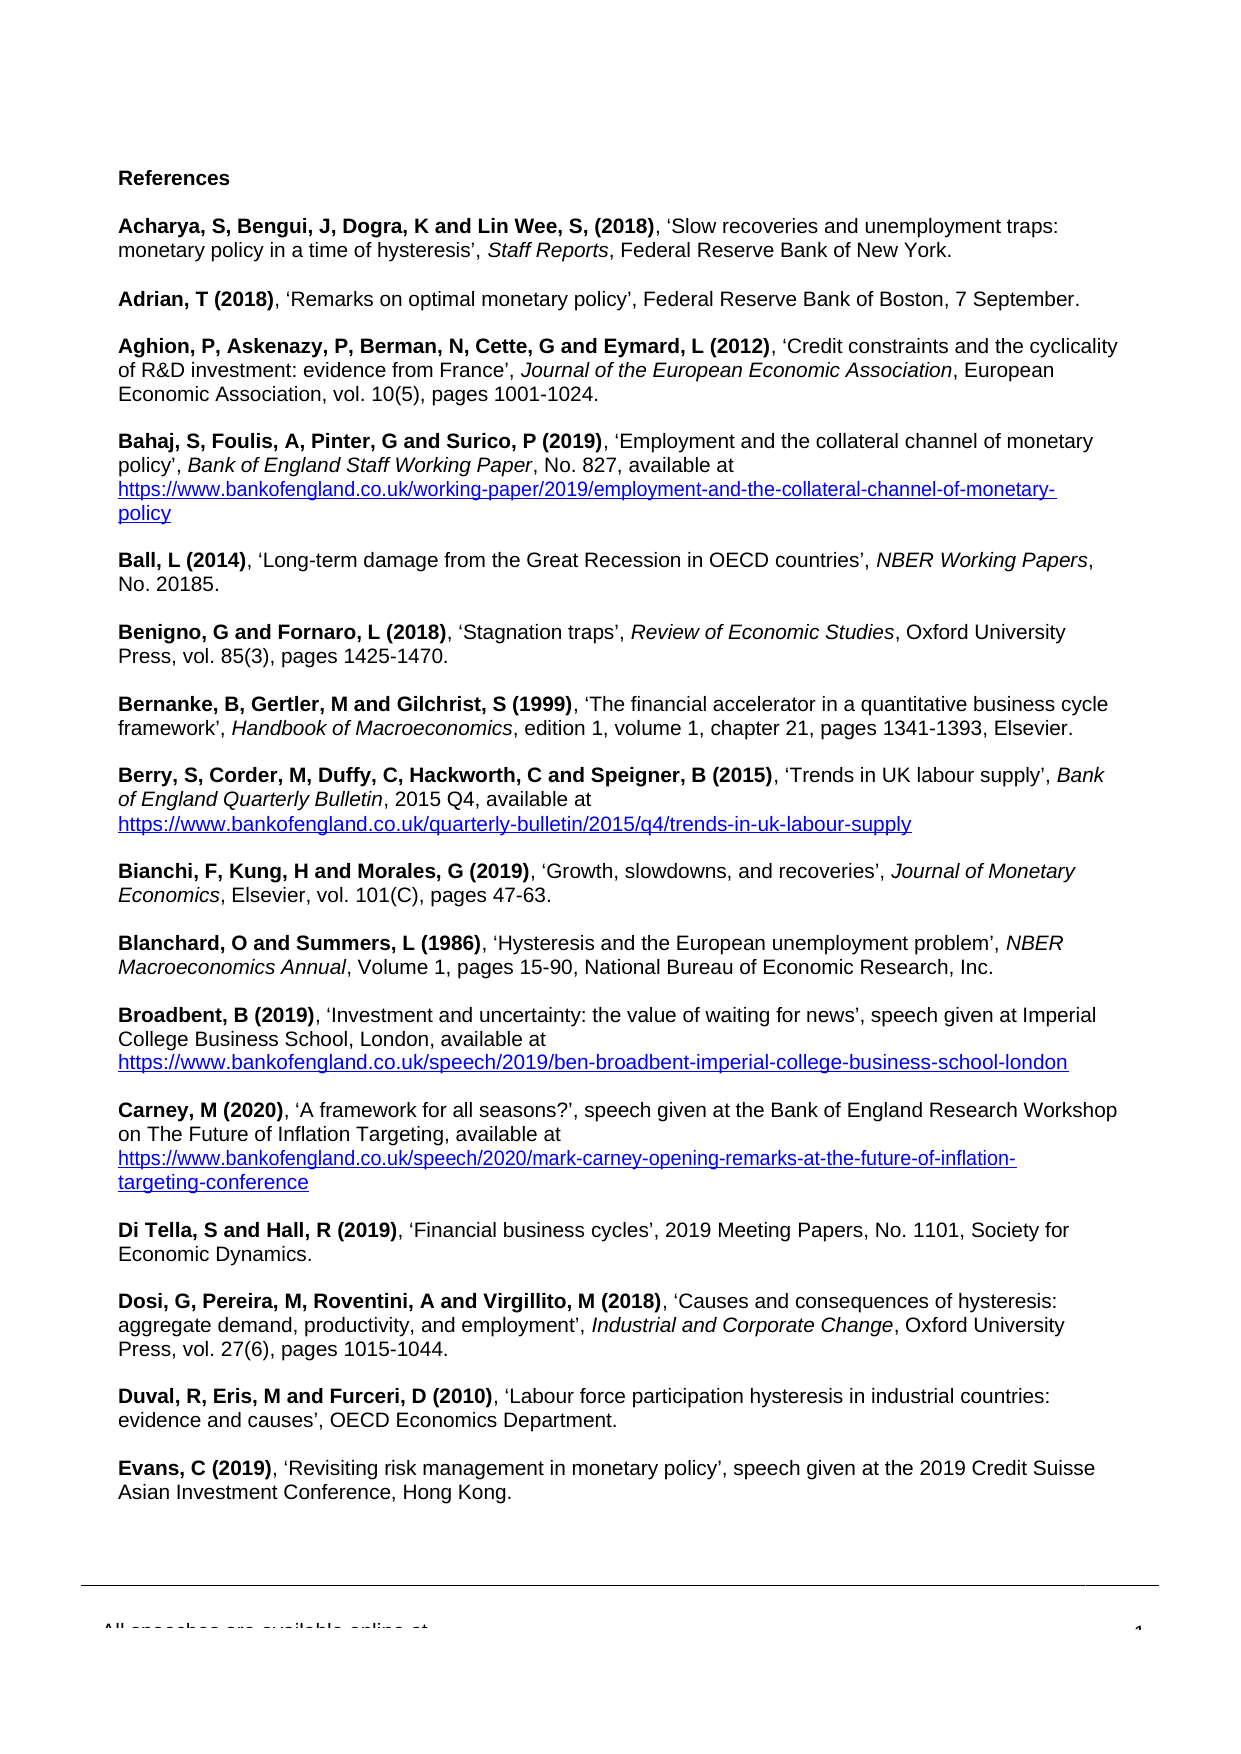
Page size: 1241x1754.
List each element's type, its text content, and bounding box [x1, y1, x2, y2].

text https://www.bankofengland.co.uk/quarterly-bulletin/2015/q4/trends-in-uk-labour-supply [118, 811, 1138, 835]
text Bahaj, S, Foulis, A, Pinter, G and Surico, P (2019), ‘Employment and the collateral channel of monetary policy’, Bank of England Staff Working Paper, No. 827, available at https://www.bankofengland.co.uk/working-paper/2019/employment-and-the-collateral-channel-of-monetary- policy [118, 429, 1106, 525]
text Adrian, T (2018), ‘Remarks on optimal monetary policy’, Federal Reserve Bank of Boston, 7 September. [118, 286, 1138, 310]
text Dosi, G, Pereira, M, Roventini, A and Virgillito, M (2018), ‘Causes and consequences of hysteresis: aggregate demand, productivity, and employment’, Industrial and Corporate Change, Oxford University Press, vol. 27(6), pages 1015-1044. [118, 1289, 1067, 1361]
text https://www.bankofengland.co.uk/speech/2019/ben-broadbent-imperial-college-business-school-london [118, 1051, 1138, 1074]
text Evans, C (2019), ‘Revisiting risk management in monetary policy’, speech given at the 2019 Credit Suisse Asian Investment Conference, Hong Kong. [118, 1456, 1098, 1504]
text Acharya, S, Bengui, J, Dogra, K and Lin Wee, S, (2018), ‘Slow recoveries and unemployment traps: monetary policy in a time of hysteresis’, Staff Reports, Federal Reserve Bank of New York. [118, 214, 1061, 262]
text Carney, M (2020), ‘A framework for all seasons?’, speech given at the Bank of England Research Workshop on The Future of Inflation Targeting, available at [118, 1098, 1120, 1146]
text Duval, R, Eris, M and Furceri, D (2010), ‘Labour force participation hysteresis in industrial countries: evidence and causes’, OECD Economics Department. [118, 1384, 1053, 1432]
text Ball, L (2014), ‘Long-term damage from the Great Recession in OECD countries’, NBER Working Papers, No. 20185. [118, 548, 1096, 596]
text https://www.bankofengland.co.uk/speech/2020/mark-carney-opening-remarks-at-the-future-of-inflation- targeting-conference [118, 1146, 1064, 1194]
text Benigno, G and Fornaro, L (2018), ‘Stagnation traps’, Review of Economic Studies, Oxford University Press, vol. 85(3), pages 1425-1470. [118, 620, 1068, 668]
text Berry, S, Corder, M, Duffy, C, Hackworth, C and Speigner, B (2015), ‘Trends in UK labour supply’, Bank of England Quarterly Bulletin, 2015 Q4, available at [118, 763, 1106, 811]
subtitle References [118, 166, 1138, 190]
text Blanchard, O and Summers, L (1986), ‘Hysteresis and the European unemployment problem’, NBER Macroeconomics Annual, Volume 1, pages 15-90, National Bureau of Economic Research, Inc. [118, 931, 1066, 979]
text Aghion, P, Askenazy, P, Berman, N, Cette, G and Eymard, L (2012), ‘Credit constraints and the cyclicality of R&D investment: evidence from France’, Journal of the European Economic Association, European Economic Association, vol. 10(5), pages 1001-1024. [118, 334, 1120, 406]
text Broadbent, B (2019), ‘Investment and uncertainty: the value of waiting for news’, speech given at Imperial College Business School, London, available at [118, 1003, 1099, 1051]
text Bianchi, F, Kung, H and Morales, G (2019), ‘Growth, slowdowns, and recoveries’, Journal of Monetary Economics, Elsevier, vol. 101(C), pages 47-63. [118, 859, 1077, 907]
text Di Tella, S and Hall, R (2019), ‘Financial business cycles’, 2019 Meeting Papers, No. 1101, Society for Economic Dynamics. [118, 1218, 1138, 1266]
text Bernanke, B, Gertler, M and Gilchrist, S (1999), ‘The financial accelerator in a quantitative business cycle framework’, Handbook of Macroeconomics, edition 1, volume 1, chapter 21, pages 1341-1393, Elsevier. [118, 691, 1138, 739]
